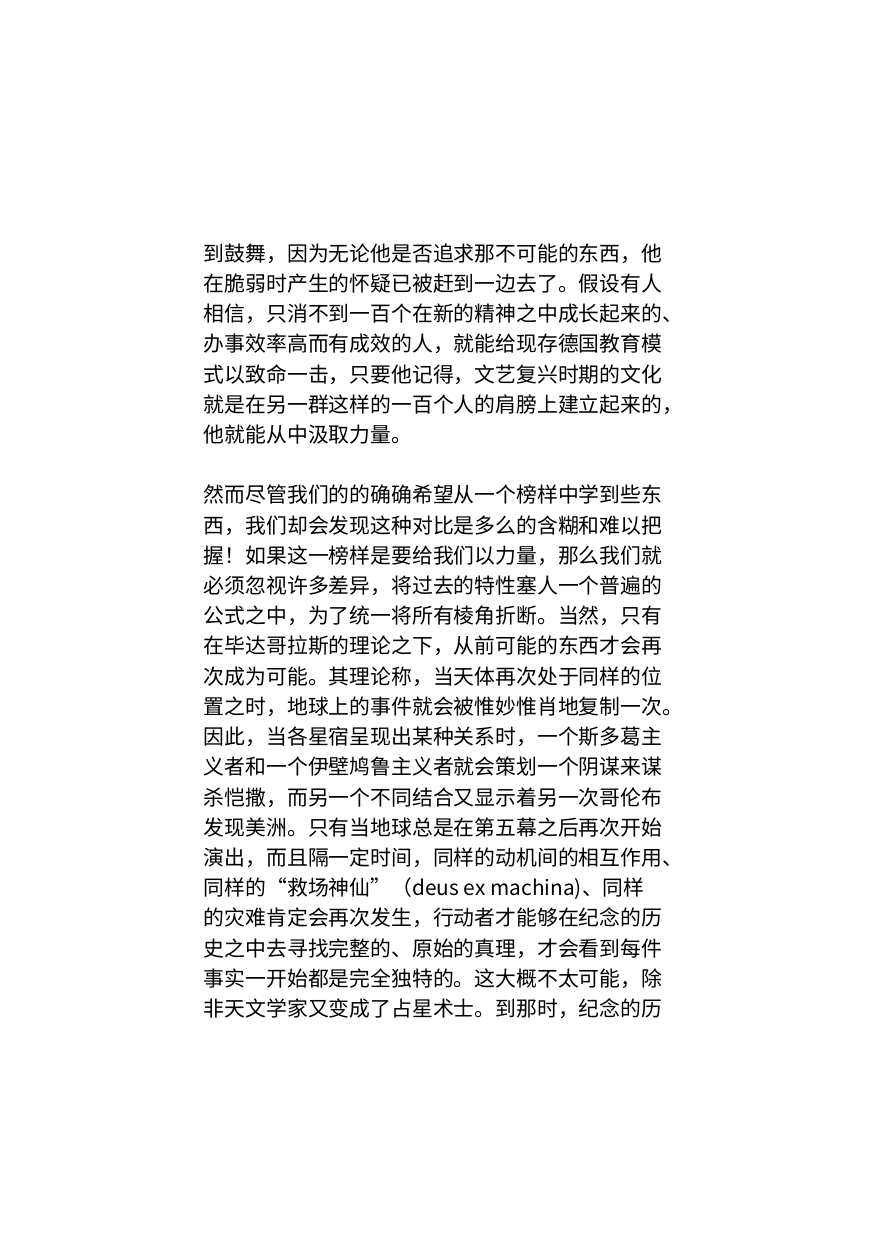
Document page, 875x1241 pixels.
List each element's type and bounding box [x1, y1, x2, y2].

text [204, 479, 663, 1022]
text [204, 237, 663, 448]
